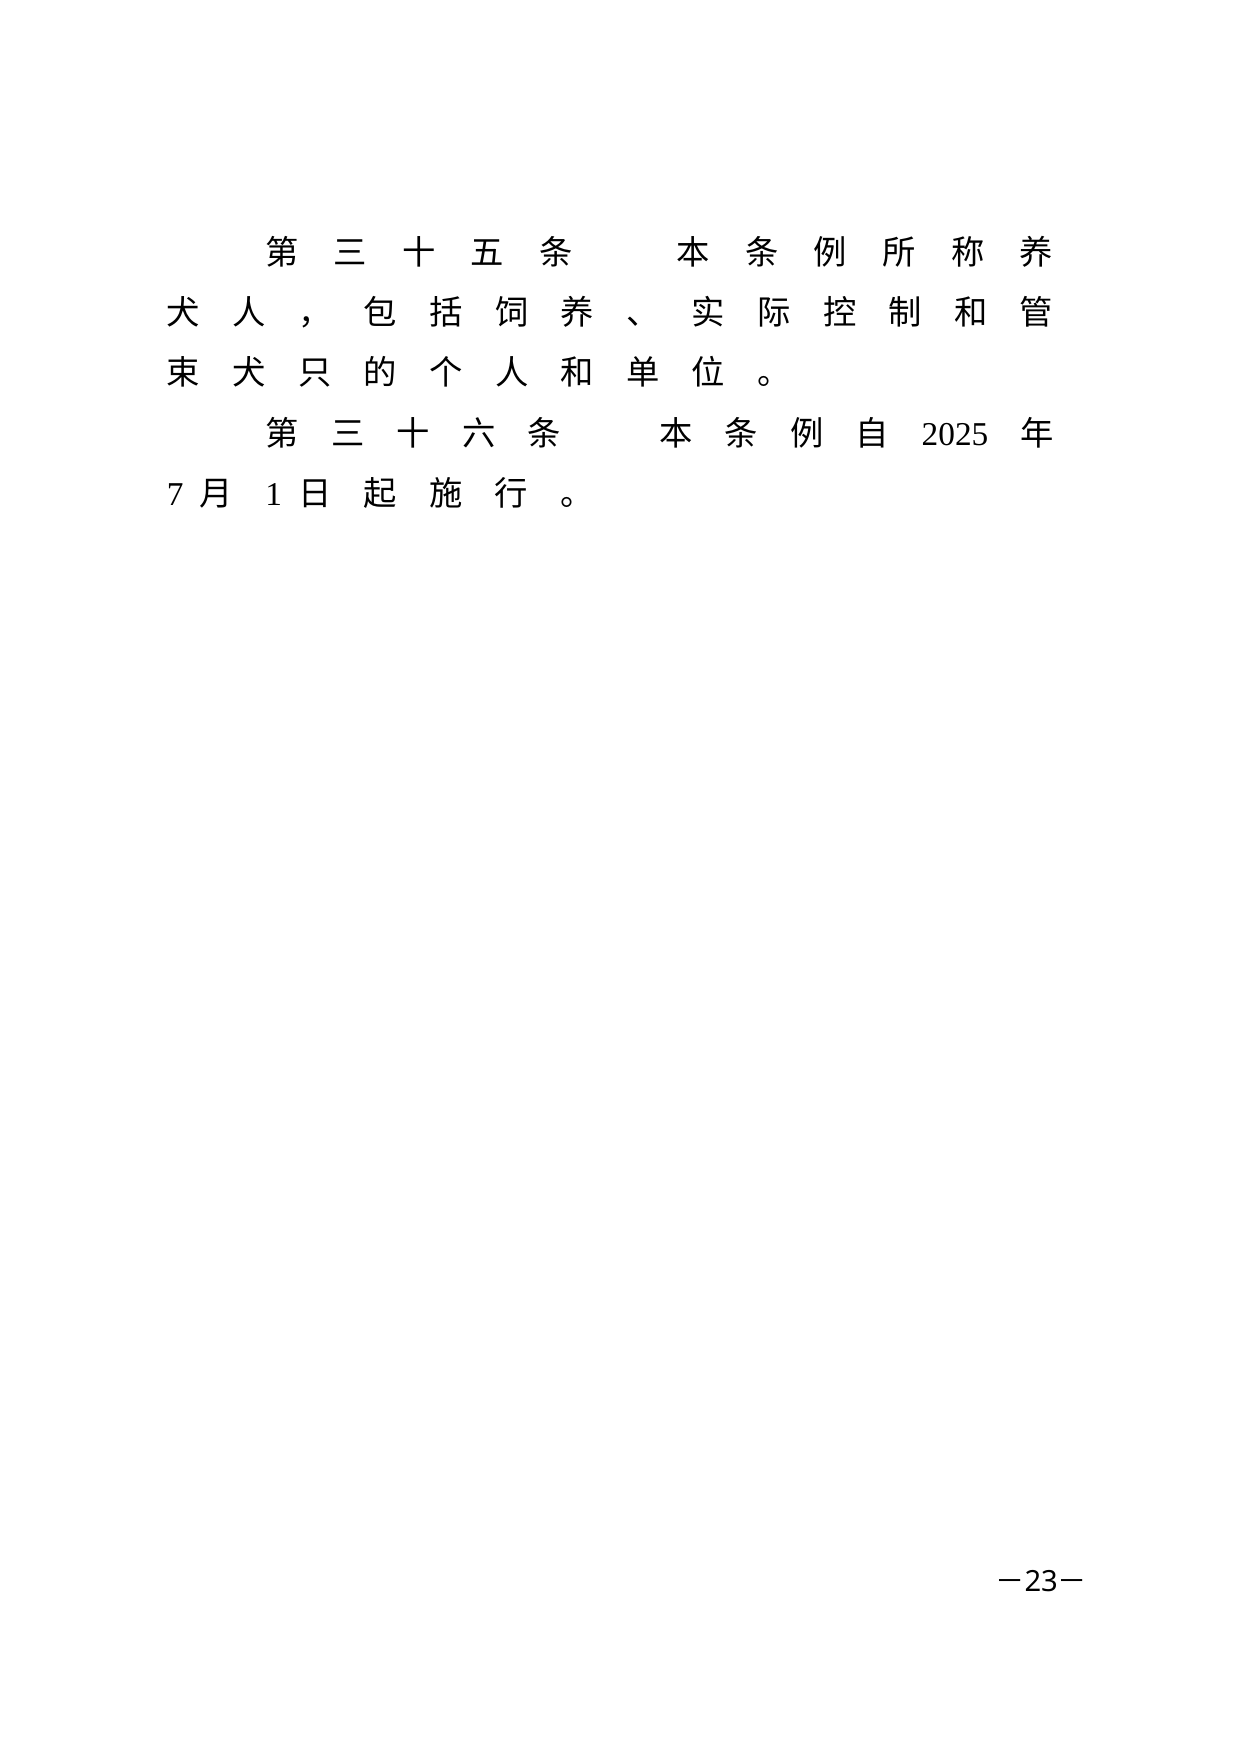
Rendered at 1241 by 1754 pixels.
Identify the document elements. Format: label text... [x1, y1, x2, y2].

text 第三十六条 本条例自2025年7月1日起施行。 [167, 400, 1085, 521]
text 第三十五条 本条例所称养犬人，包括饲养、实际控制和管束犬只的个人和单位。 [167, 219, 1085, 400]
